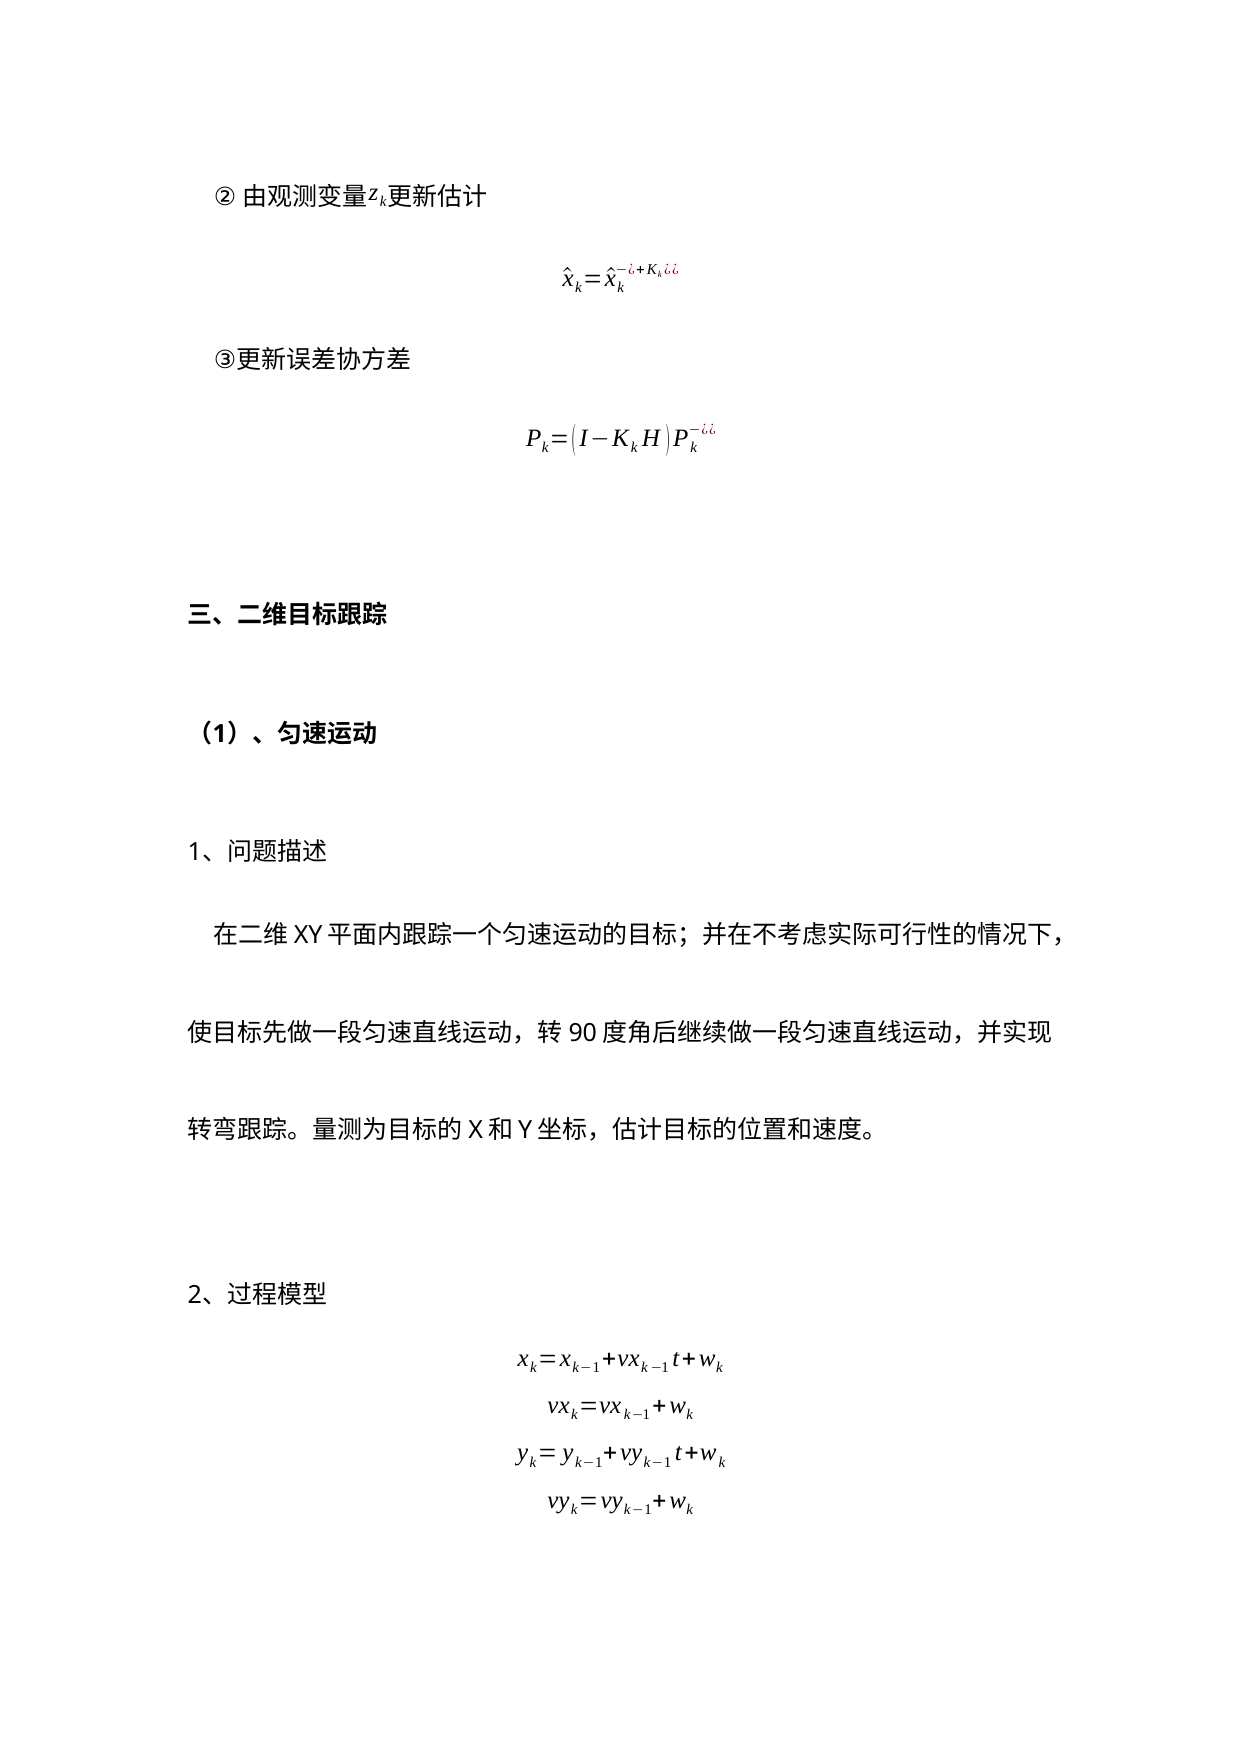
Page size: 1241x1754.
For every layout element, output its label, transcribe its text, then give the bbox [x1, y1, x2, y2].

text ③更新误差协方差 [187, 325, 1053, 390]
text ② 由观测变量更新估计 [187, 162, 1053, 227]
text 2、过程模型 [187, 1260, 1053, 1325]
text 1、问题描述 [187, 817, 1053, 882]
text 在二维XY平面内跟踪一个匀速运动的目标；并在不考虑实际可行性的情况下，使目标先做一段匀速直线运动，转90度角后继续做一段匀速直线运动，并实现转弯跟踪。量测为目标的 X和Y坐标，估计目标的位置和速度。 [187, 900, 1053, 1160]
subtitle （1）、匀速运动 [187, 699, 1053, 764]
subtitle 三、二维目标跟踪 [187, 580, 1053, 645]
